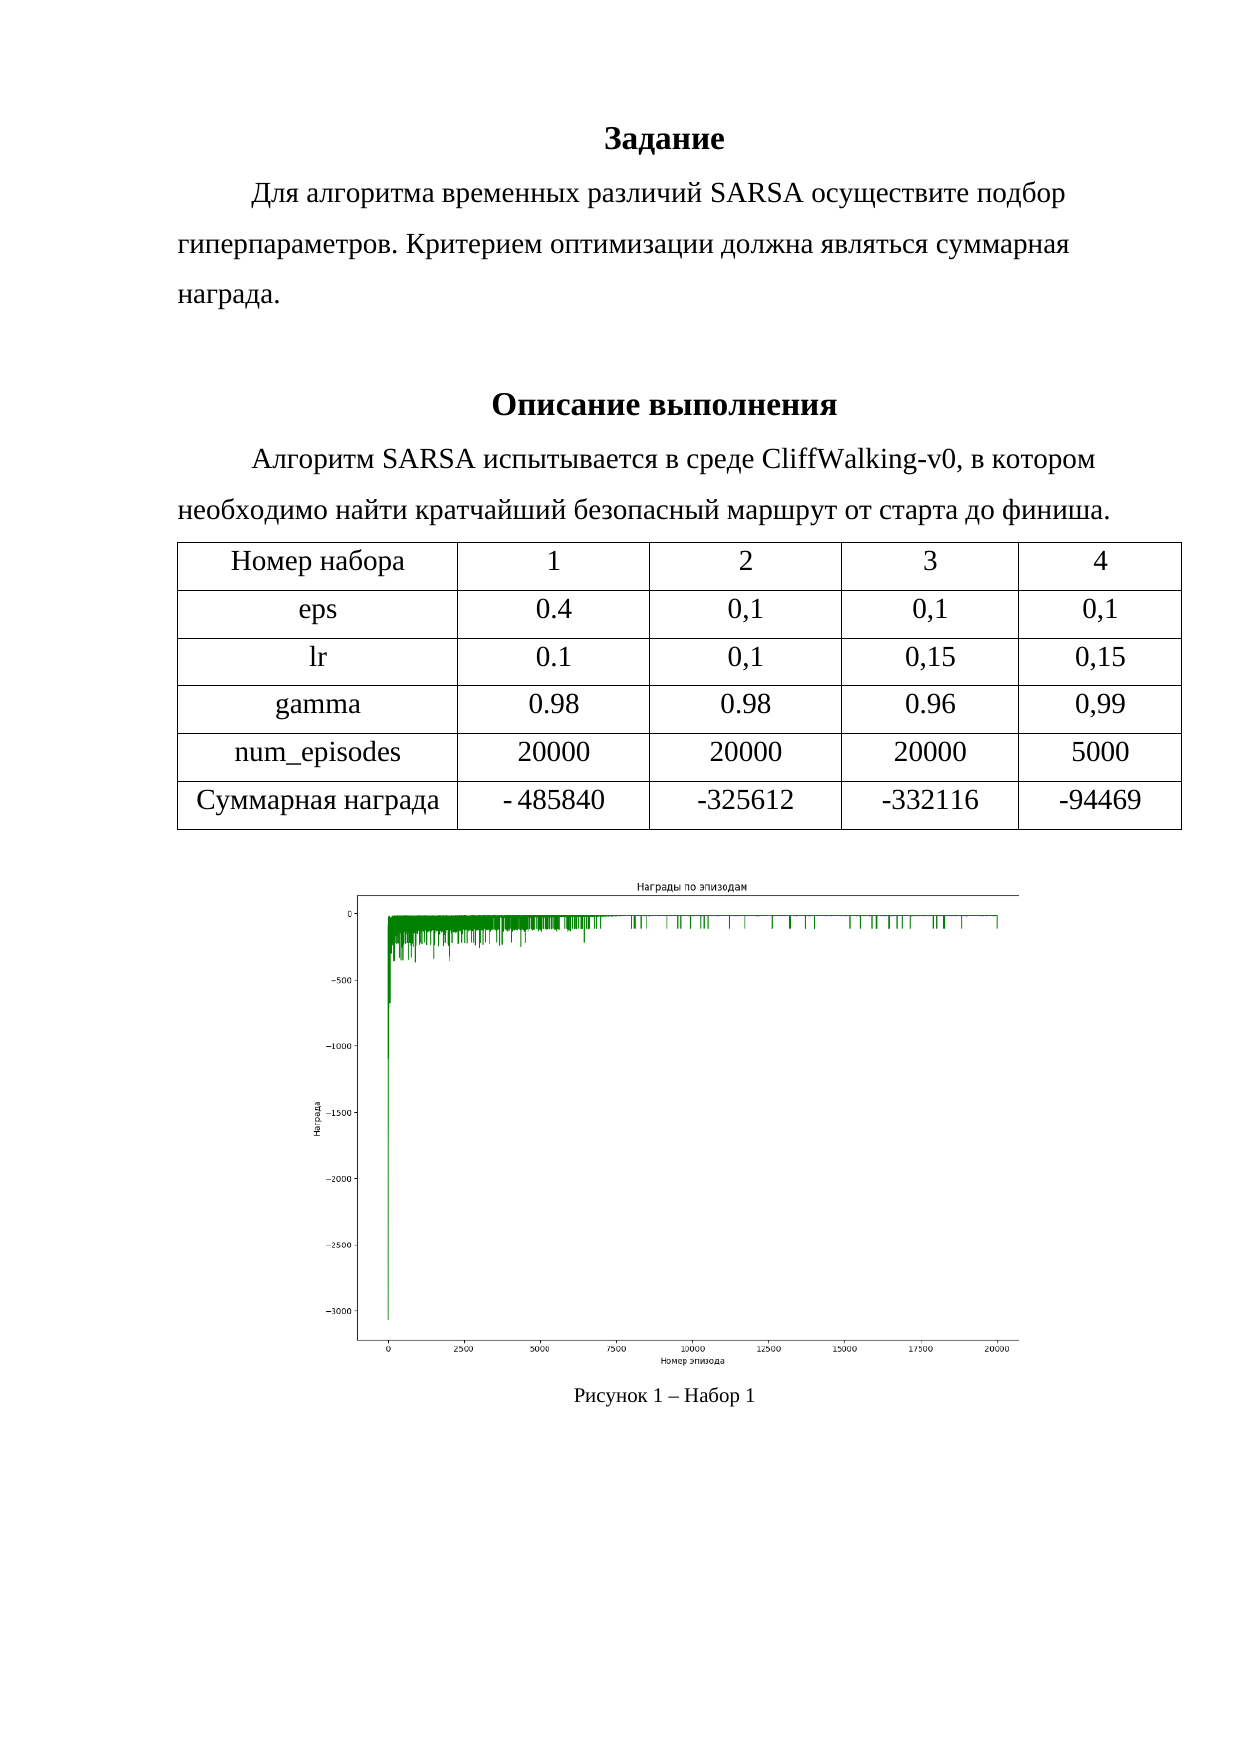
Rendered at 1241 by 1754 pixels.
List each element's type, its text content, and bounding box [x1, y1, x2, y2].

table_cell 0,1 [842, 591, 1018, 638]
table_cell 0.1 [458, 639, 649, 685]
table_cell -332116 [842, 782, 1018, 828]
table_cell gamma [178, 686, 457, 733]
table_cell lr [178, 639, 457, 685]
text Задание [177, 118, 1152, 156]
table_cell 0,15 [842, 639, 1018, 685]
table_cell 0,15 [1019, 639, 1181, 685]
table_cell 0,1 [650, 591, 841, 638]
table_cell -94469 [1019, 782, 1181, 828]
table_cell Суммарная награда [178, 782, 457, 828]
table_cell 0,1 [1019, 591, 1181, 638]
table_cell 20000 [842, 734, 1018, 781]
table_cell 0.96 [842, 686, 1018, 733]
table_header 1 [458, 543, 649, 590]
table_header 2 [650, 543, 841, 590]
table_cell 20000 [650, 734, 841, 781]
text Описание выполнения [177, 384, 1152, 422]
text Для алгоритма временных различий SARSA осуществите подбор гиперпараметров. Критерием оптимизации должна являться суммарная награда. [177, 176, 1152, 310]
picture [310, 879, 1019, 1369]
text Рисунок 1 – Набор 1 [177, 1383, 1152, 1407]
table_cell 0,1 [650, 639, 841, 685]
text Алгоритм SARSA испытывается в среде CliffWalking-v0, в котором необходимо найти кратчайший безопасный маршрут от старта до финиша. [177, 442, 1152, 525]
table_cell 0.4 [458, 591, 649, 638]
table_cell num_episodes [178, 734, 457, 781]
table_cell 5000 [1019, 734, 1181, 781]
table_cell eps [178, 591, 457, 638]
table_header Номер набора [178, 543, 457, 590]
table_cell 0,99 [1019, 686, 1181, 733]
table_cell 0.98 [650, 686, 841, 733]
table_cell -325612 [650, 782, 841, 828]
table_header 4 [1019, 543, 1181, 590]
table_cell 20000 [458, 734, 649, 781]
table_cell 0.98 [458, 686, 649, 733]
table_header 3 [842, 543, 1018, 590]
table_cell - 485840 [458, 782, 649, 828]
